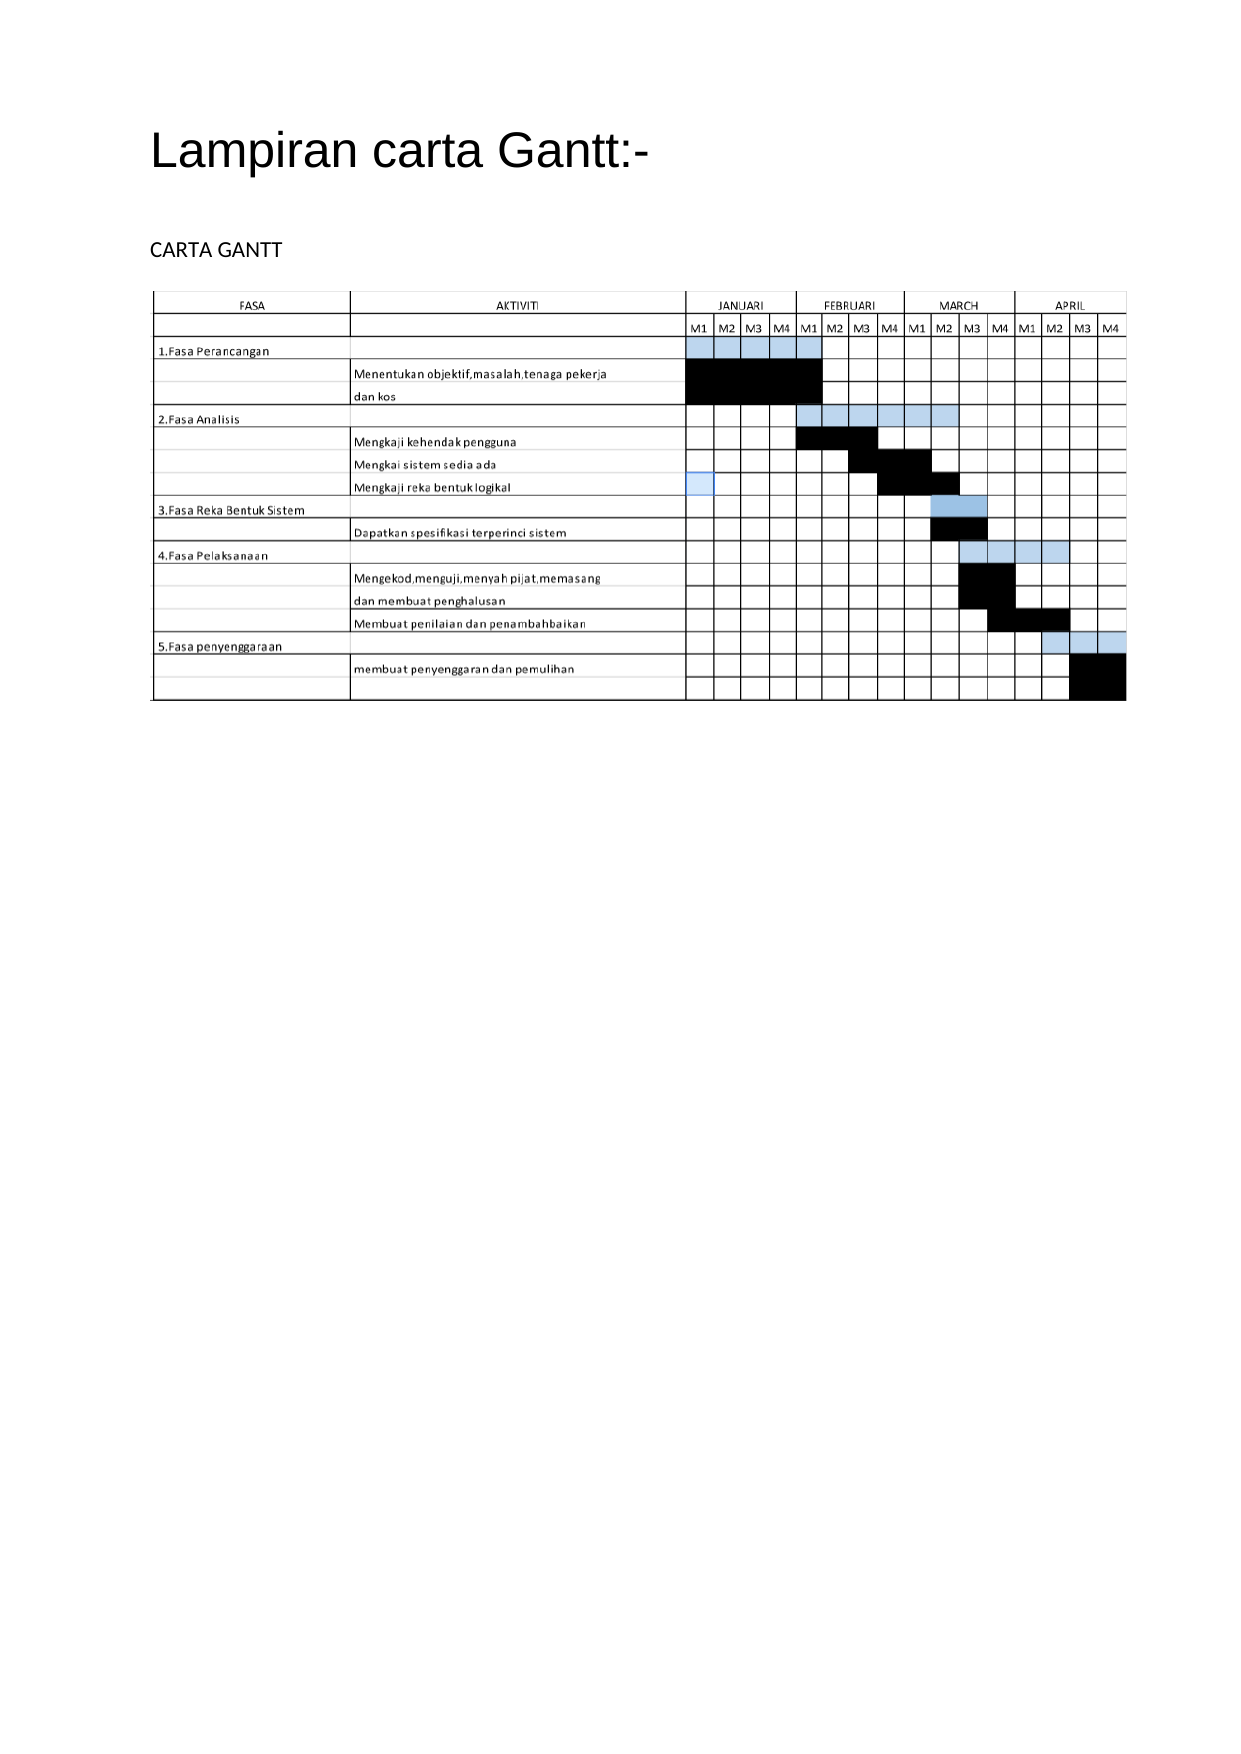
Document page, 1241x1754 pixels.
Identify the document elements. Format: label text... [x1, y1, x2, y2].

picture [150, 291, 1127, 701]
text Lampiran carta Gantt:- [150, 120, 1090, 177]
subtitle CARTA GANTT [150, 235, 1090, 263]
